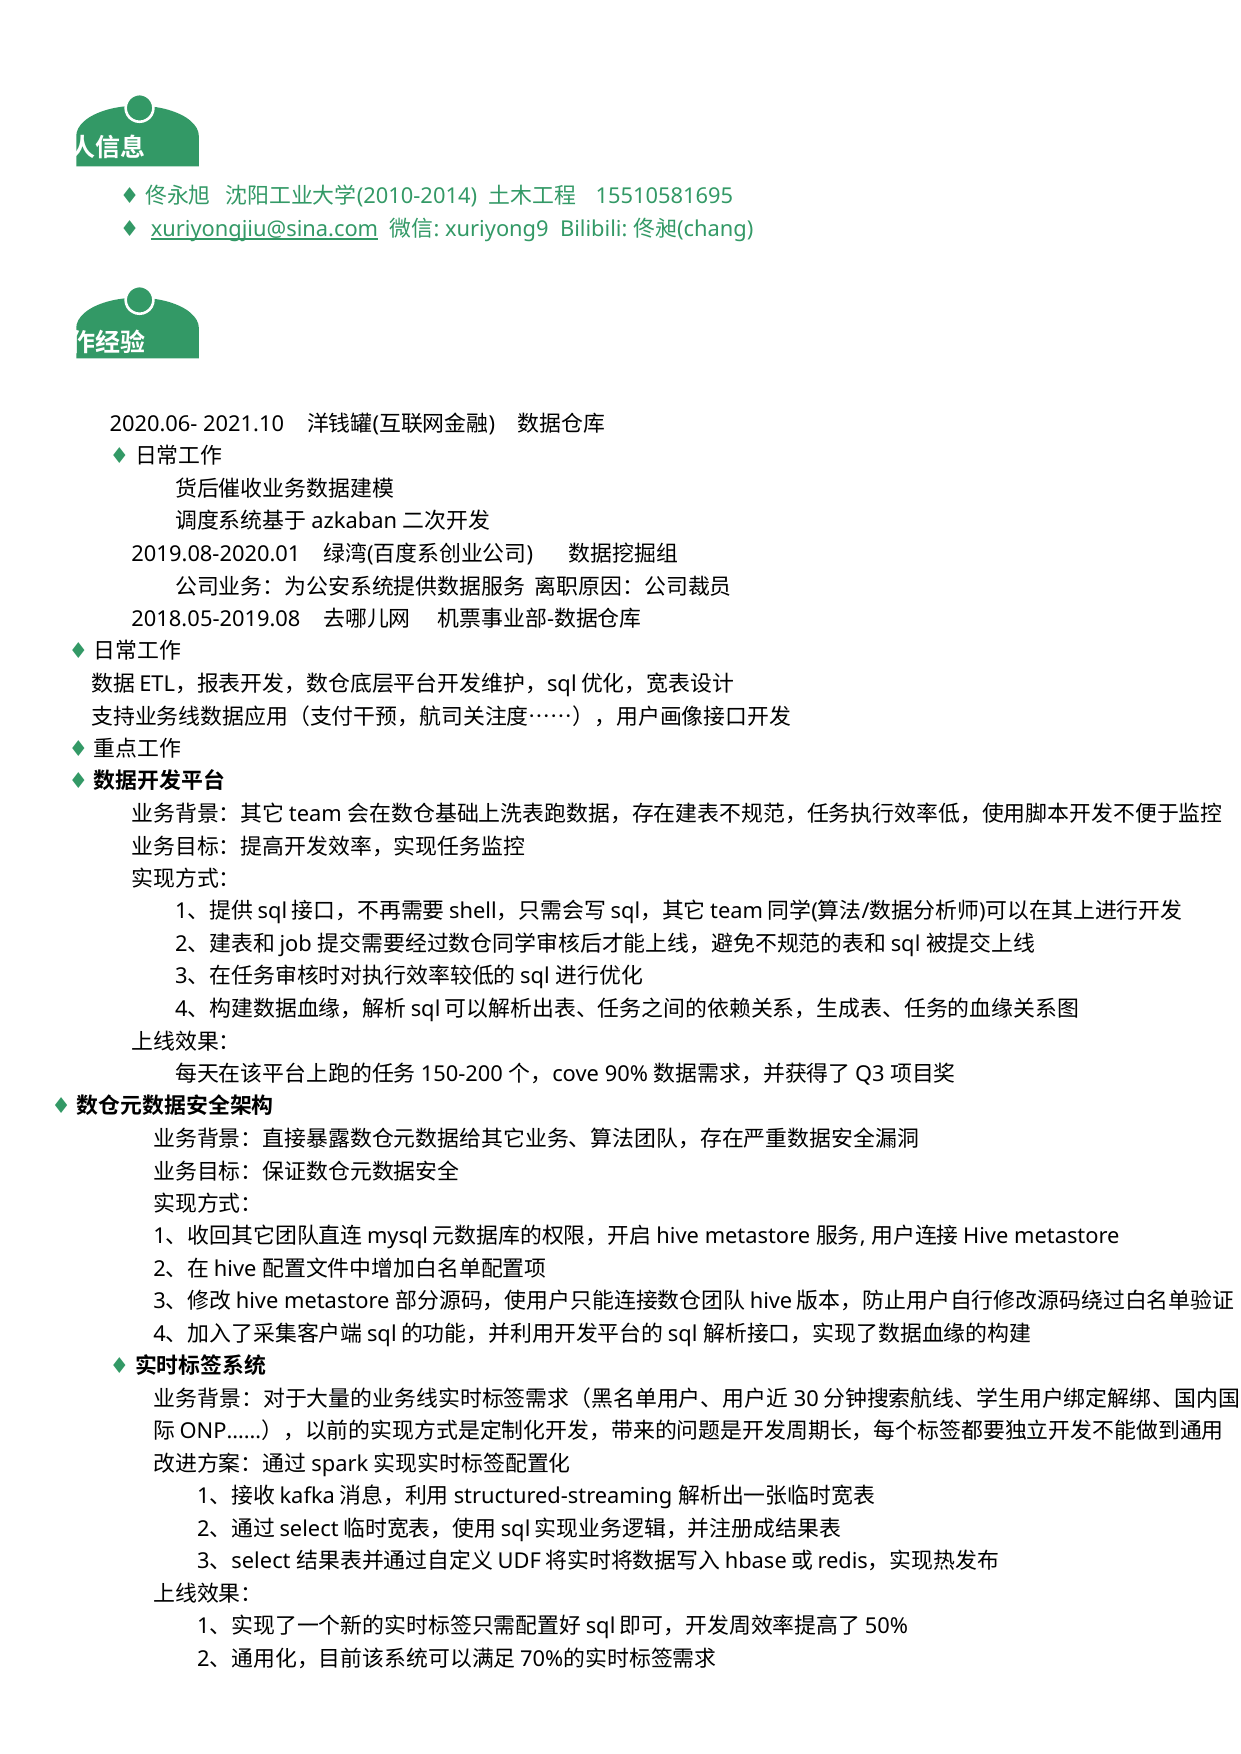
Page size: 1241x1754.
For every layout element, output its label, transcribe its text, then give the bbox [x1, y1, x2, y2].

text 改进方案：通过 spark 实现实时标签配置化 [0, 1446, 1240, 1478]
text 1、接收kafka消息，利用 structured-streaming 解析出一张临时宽表 [0, 1478, 1240, 1511]
text 货后催收业务数据建模 [0, 471, 1240, 503]
text 上线效果： [0, 1576, 1240, 1608]
text ♦ 日常工作 [0, 633, 1240, 666]
text 公司业务：为公安系统提供数据服务 离职原因：公司裁员 [0, 568, 1240, 601]
text 个人信息 [0, 113, 1240, 178]
list 4、构建数据血缘，解析sql可以解析出表、任务之间的依赖关系，生成表、任务的血缘关系图 [0, 991, 1240, 1023]
text 2、通用化，目前该系统可以满足70%的实时标签需求 [0, 1641, 1240, 1673]
text ♦ 重点工作 [0, 731, 1240, 763]
text 调度系统基于 azkaban 二次开发 [0, 503, 1240, 536]
text ♦ 实时标签系统 [0, 1348, 1240, 1381]
text 2019.08-2020.01 绿湾(百度系创业公司) 数据挖掘组 [0, 536, 1240, 568]
list 1、提供sql接口，不再需要shell，只需会写sql，其它team同学(算法/数据分析师)可以在其上进行开发 [0, 893, 1240, 926]
text 2018.05-2019.08 去哪儿网 机票事业部-数据仓库 [0, 601, 1240, 633]
text ♦ 数据开发平台 [0, 763, 1240, 796]
text 业务背景：对于大量的业务线实时标签需求（黑名单用户、用户近30分钟搜索航线、学生用户绑定解绑、国内国际ONP……），以前的实现方式是定制化开发，带来的问题是开发周期长，每个标签都要独立开发不能做到通用 [153, 1381, 1240, 1446]
text 3、select 结果表并通过自定义UDF将实时将数据写入hbase或redis，实现热发布 [0, 1543, 1240, 1576]
text 业务背景：直接暴露数仓元数据给其它业务、算法团队，存在严重数据安全漏洞 [0, 1121, 1240, 1153]
text 实现方式： [0, 861, 1240, 893]
list 每天在该平台上跑的任务 150-200 个，cove 90% 数据需求，并获得了Q3 项目奖 [0, 1056, 1240, 1088]
text 业务目标：保证数仓元数据安全 [0, 1153, 1240, 1186]
text ♦ 日常工作 [0, 438, 1240, 471]
text 支持业务线数据应用（支付干预，航司关注度……），用户画像接口开发 [0, 698, 1240, 731]
list 2、在hive 配置文件中增加白名单配置项 [0, 1251, 1240, 1283]
text 工作经验 [0, 308, 1240, 373]
list 2、建表和job 提交需要经过数仓同学审核后才能上线，避免不规范的表和sql 被提交上线 [0, 926, 1240, 958]
text 1、实现了一个新的实时标签只需配置好sql即可，开发周效率提高了50% [0, 1608, 1240, 1641]
text 2、通过select临时宽表，使用sql实现业务逻辑，并注册成结果表 [0, 1511, 1240, 1543]
text ♦ 佟永旭 沈阳工业大学(2010-2014) 土木工程 15510581695 [0, 178, 1240, 211]
text 2020.06- 2021.10 洋钱罐(互联网金融) 数据仓库 [0, 406, 1240, 438]
text 数据ETL，报表开发，数仓底层平台开发维护，sql优化，宽表设计 [0, 666, 1240, 698]
list 4、加入了采集客户端sql的功能，并利用开发平台的sql 解析接口，实现了数据血缘的构建 [0, 1316, 1240, 1348]
list 3、在任务审核时对执行效率较低的sql 进行优化 [0, 958, 1240, 991]
list 3、修改hive metastore 部分源码，使用户只能连接数仓团队hive版本，防止用户自行修改源码绕过白名单验证 [0, 1283, 1240, 1316]
list 1、收回其它团队直连mysql元数据库的权限，开启 hive metastore 服务, 用户连接Hive metastore [0, 1218, 1240, 1251]
text 业务背景：其它team 会在数仓基础上洗表跑数据，存在建表不规范，任务执行效率低，使用脚本开发不便于监控 [0, 796, 1240, 828]
text 业务目标：提高开发效率，实现任务监控 [0, 828, 1240, 861]
text ♦ 数仓元数据安全架构 [0, 1088, 1240, 1121]
text ♦ xuriyongjiu@sina.com 微信: xuriyong9 Bilibili: 佟昶(chang) [0, 211, 1240, 243]
list 上线效果： [0, 1023, 1240, 1056]
text 实现方式： [0, 1186, 1240, 1218]
